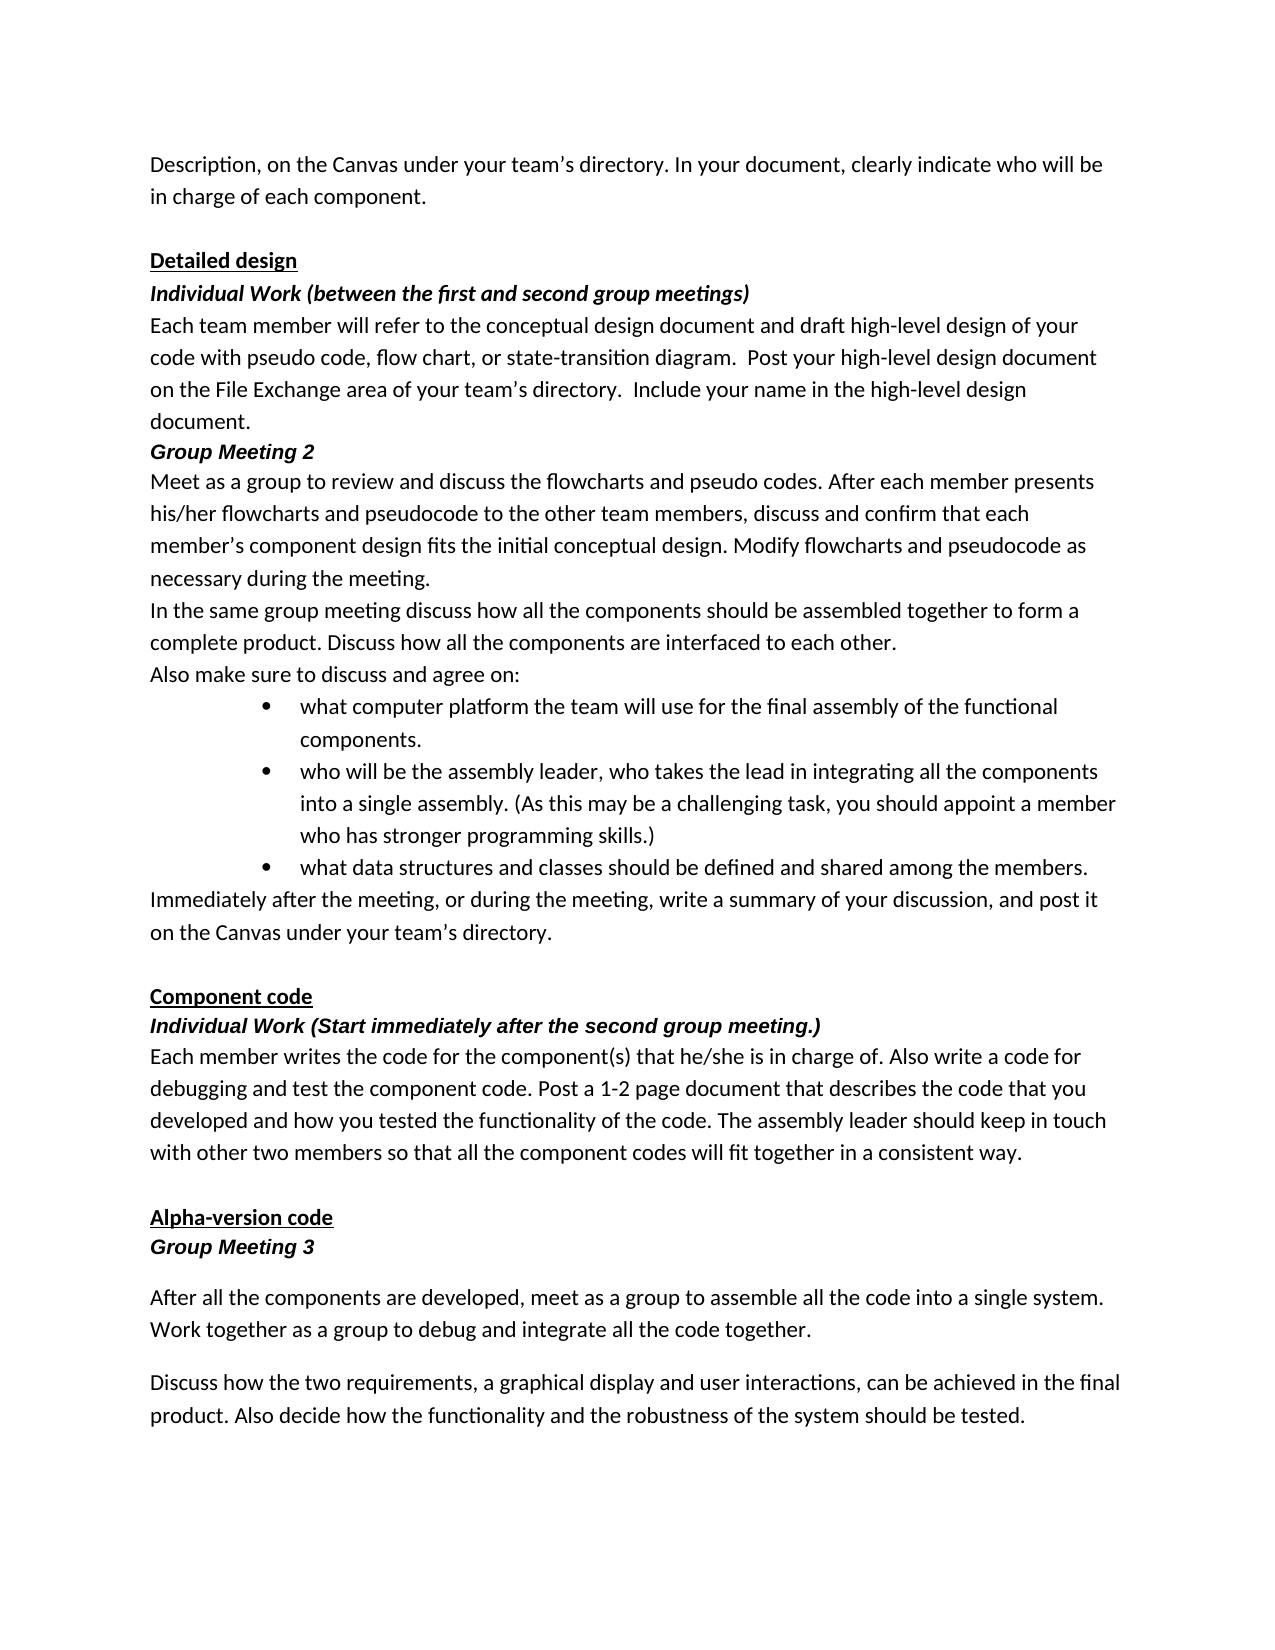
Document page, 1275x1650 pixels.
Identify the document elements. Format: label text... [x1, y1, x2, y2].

text Individual Work (between the first and second group meetings) [150, 279, 1125, 307]
list what computer platform the team will use for the final assembly of the functional components. [262, 692, 1125, 753]
list who will be the assembly leader, who takes the lead in integrating all the components into a single assembly. (As this may be a challenging task, you should appoint a member who has stronger programming skills.) [262, 757, 1125, 849]
list what data structures and classes should be defined and shared among the members. [262, 853, 1125, 881]
text Each team member will refer to the conceptual design document and draft high-level design of your code with pseudo code, flow chart, or state-transition diagram. Post your high-level design document on the File Exchange area of your team’s directory. Include your name in the high-level design document. [150, 311, 1125, 436]
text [150, 150, 1125, 210]
text Meet as a group to review and discuss the flowcharts and pseudo codes. After each member presents his/her flowcharts and pseudocode to the other team members, discuss and confirm that each member’s component design fits the initial conceptual design. Modify flowcharts and pseudocode as necessary during the meeting. [150, 467, 1125, 592]
text Group Meeting 3 [150, 1235, 1125, 1259]
text Alpha-version code [150, 1203, 1125, 1231]
text Group Meeting 2 [150, 440, 1125, 464]
text Also make sure to discuss and agree on: [150, 660, 1125, 688]
text In the same group meeting discuss how all the components should be assembled together to form a complete product. Discuss how all the components are interfaced to each other. [150, 596, 1125, 656]
text Component code [150, 982, 1125, 1010]
text After all the components are developed, meet as a group to assemble all the code into a single system. Work together as a group to debug and integrate all the code together. [150, 1283, 1125, 1343]
text Immediately after the meeting, or during the meeting, write a summary of your discussion, and post it on the Canvas under your team’s directory. [150, 886, 1125, 946]
text Detailed design [150, 247, 1125, 274]
text Individual Work (Start immediately after the second group meeting.) [150, 1014, 1125, 1038]
text Discuss how the two requirements, a graphical display and user interactions, can be achieved in the final product. Also decide how the functionality and the robustness of the system should be tested. [150, 1368, 1125, 1429]
text Each member writes the code for the component(s) that he/she is in charge of. Also write a code for debugging and test the component code. Post a 1-2 page document that describes the code that you developed and how you tested the functionality of the code. The assembly leader should keep in touch with other two members so that all the component codes will fit together in a consistent way. [150, 1042, 1125, 1166]
